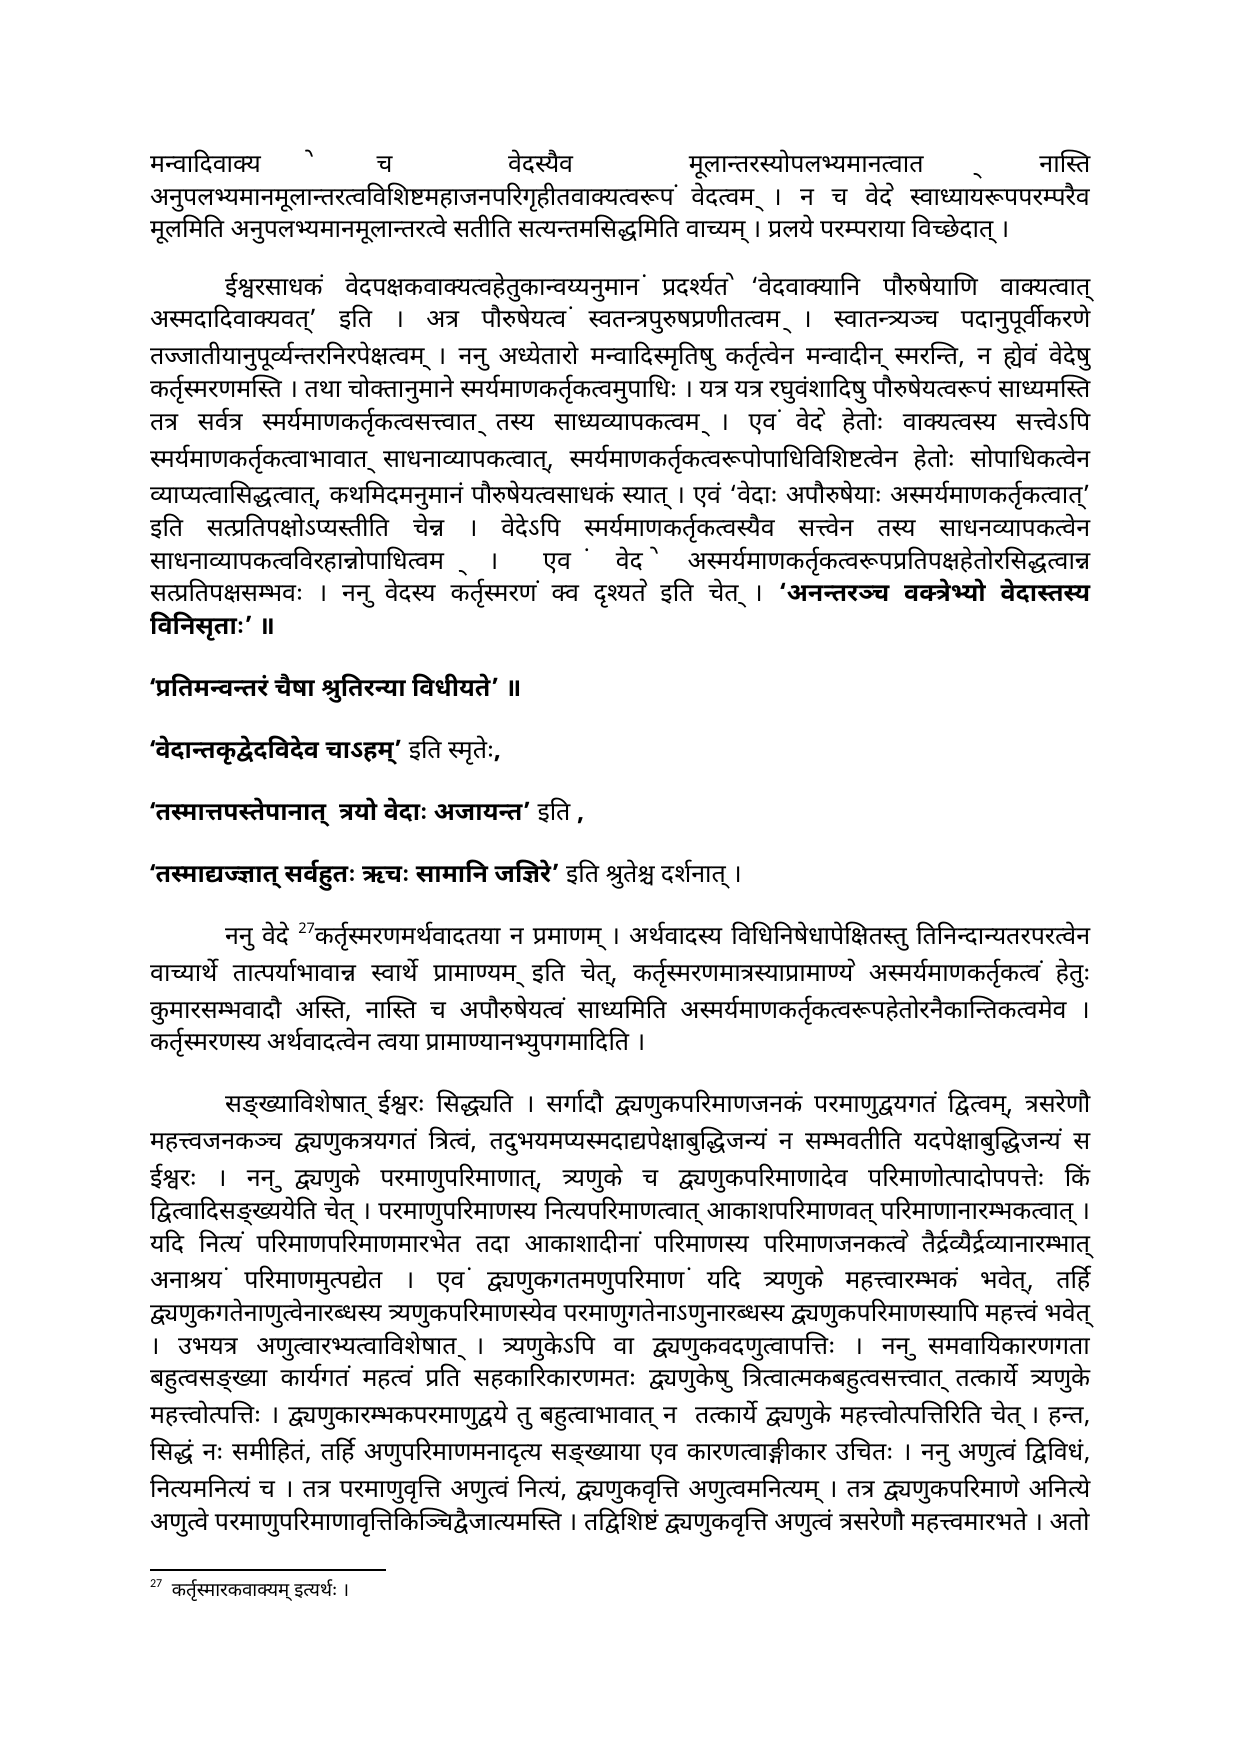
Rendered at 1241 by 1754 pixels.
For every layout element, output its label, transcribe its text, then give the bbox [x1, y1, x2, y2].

text ‘तस्माद्यज्ज्ञात् सर्वहुतः ऋचः सामानि जज्ञिरे’ इति श्रुतेश्च दर्शनात् । [150, 856, 1090, 892]
text ईश्वरसाधकं वेदपक्षकवाक्यत्वहेतुकान्वय्यनुमानं प्रदर्श्यते ‘वेदवाक्यानि पौरुषेयाणि वाक्यत्वात् अस्मदादिवाक्यवत्’ इति । अत्र पौरुषेयत्वं स्वतन्त्रपुरुषप्रणीतत्वम् । स्वातन्त्र्यञ्च पदानुपूर्वीकरणे तज्जातीयानुपूर्व्यन्तरनिरपेक्षत्वम् । ननु अध्येतारो मन्वादिस्मृतिषु कर्तृत्वेन मन्वादीन् स्मरन्ति, न ह्येवं वेदेषु कर्तृस्मरणमस्ति । तथा चोक्तानुमाने स्मर्यमाणकर्तृकत्वमुपाधिः । यत्र यत्र रघुवंशादिषु पौरुषेयत्वरूपं साध्यमस्ति तत्र सर्वत्र स्मर्यमाणकर्तृकत्वसत्त्वात् तस्य साध्यव्यापकत्वम् । एवं वेदे हेतोः वाक्यत्वस्य सत्त्वेऽपि स्मर्यमाणकर्तृकत्वाभावात् साधनाव्यापकत्वात्, स्मर्यमाणकर्तृकत्वरूपोपाधिविशिष्टत्वेन हेतोः सोपाधिकत्वेन व्याप्यत्वासिद्धत्वात्, कथमिदमनुमानं पौरुषेयत्वसाधकं स्यात् । एवं ‘वेदाः अपौरुषेयाः अस्मर्यमाणकर्तृकत्वात्’ इति सत्प्रतिपक्षोऽप्यस्तीति चेन्न । वेदेऽपि स्मर्यमाणकर्तृकत्वस्यैव सत्त्वेन तस्य साधनव्यापकत्वेन साधनाव्यापकत्वविरहान्नोपाधित्वम् । एवं वेदे अस्मर्यमाणकर्तृकत्वरूपप्रतिपक्षहेतोरसिद्धत्वान्न सत्प्रतिपक्षसम्भवः । ननु वेदस्य कर्तृस्मरणं क्व दृश्यते इति चेत् । ‘अनन्तरञ्च वक्त्रेभ्यो वेदास्तस्य विनिसृताः’ ॥ [150, 273, 1090, 644]
text ‘प्रतिमन्वन्तरं चैषा श्रुतिरन्या विधीयते’ ॥ [150, 669, 1090, 707]
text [150, 150, 1090, 248]
text ‘वेदान्तकृद्वेदविदेव चाऽहम्’ इति स्मृतेः, [150, 732, 1090, 768]
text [150, 1086, 1090, 1541]
text ननु वेदे कर्तृस्मरणमर्थवादतया न प्रमाणम् । अर्थवादस्य विधिनिषेधापेक्षितस्तु तिनिन्दान्यतरपरत्वेन वाच्यार्थे तात्पर्याभावान्न स्वार्थे प्रामाण्यम् इति चेत्, कर्तृस्मरणमात्रस्याप्रामाण्ये अस्मर्यमाणकर्तृकत्वं हेतुः कुमारसम्भवादौ अस्ति, नास्ति च अपौरुषेयत्वं साध्यमिति अस्मर्यमाणकर्तृकत्वरूपहेतोरनैकान्तिकत्वमेव । कर्तृस्मरणस्य अर्थवादत्वेन त्वया प्रामाण्यानभ्युपगमादिति । [150, 917, 1090, 1061]
text ‘तस्मात्तपस्तेपानात् त्रयो वेदाः अजायन्त’ इति , [150, 793, 1090, 831]
